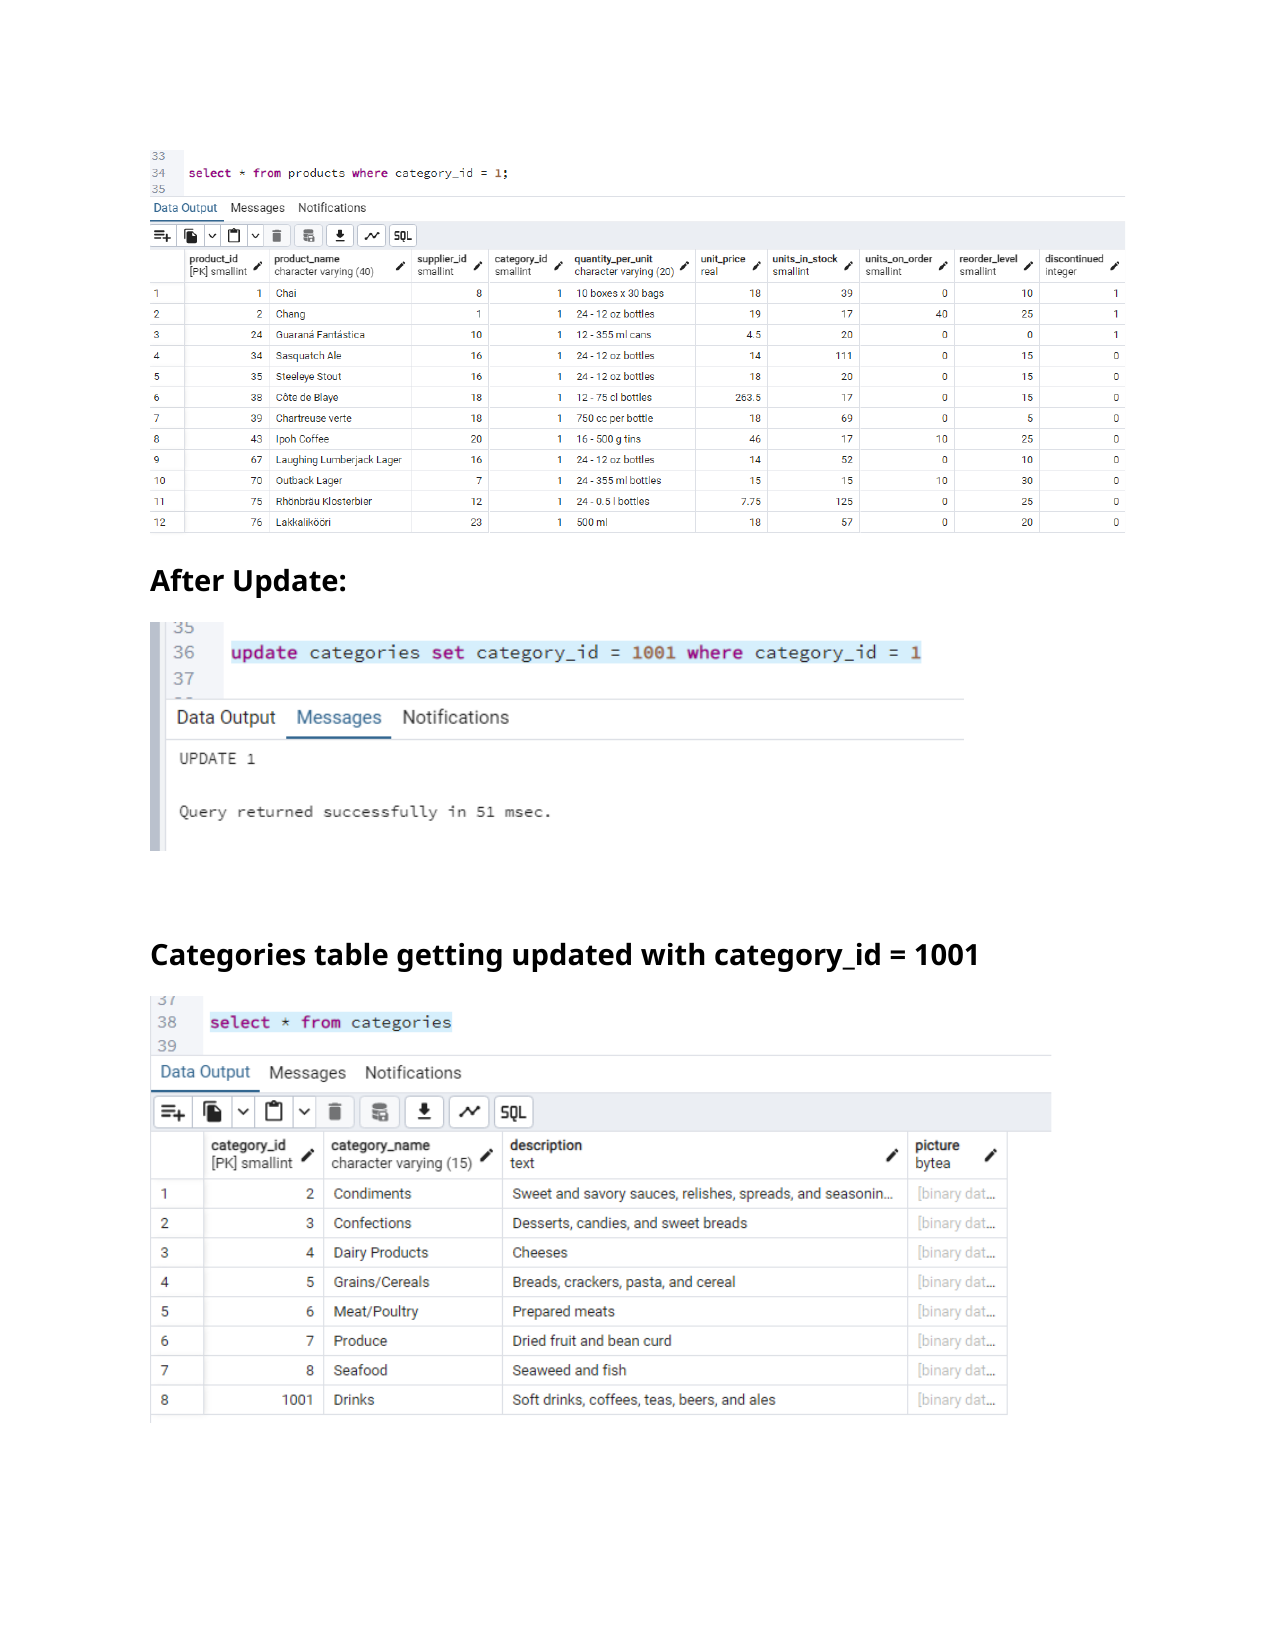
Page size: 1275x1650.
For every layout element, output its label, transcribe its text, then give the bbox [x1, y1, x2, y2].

picture [150, 622, 964, 851]
text Categories table getting updated with category_id = 1001 [150, 934, 1125, 974]
picture [150, 150, 1125, 539]
text After Update: [150, 560, 1125, 600]
picture [150, 996, 1052, 1423]
